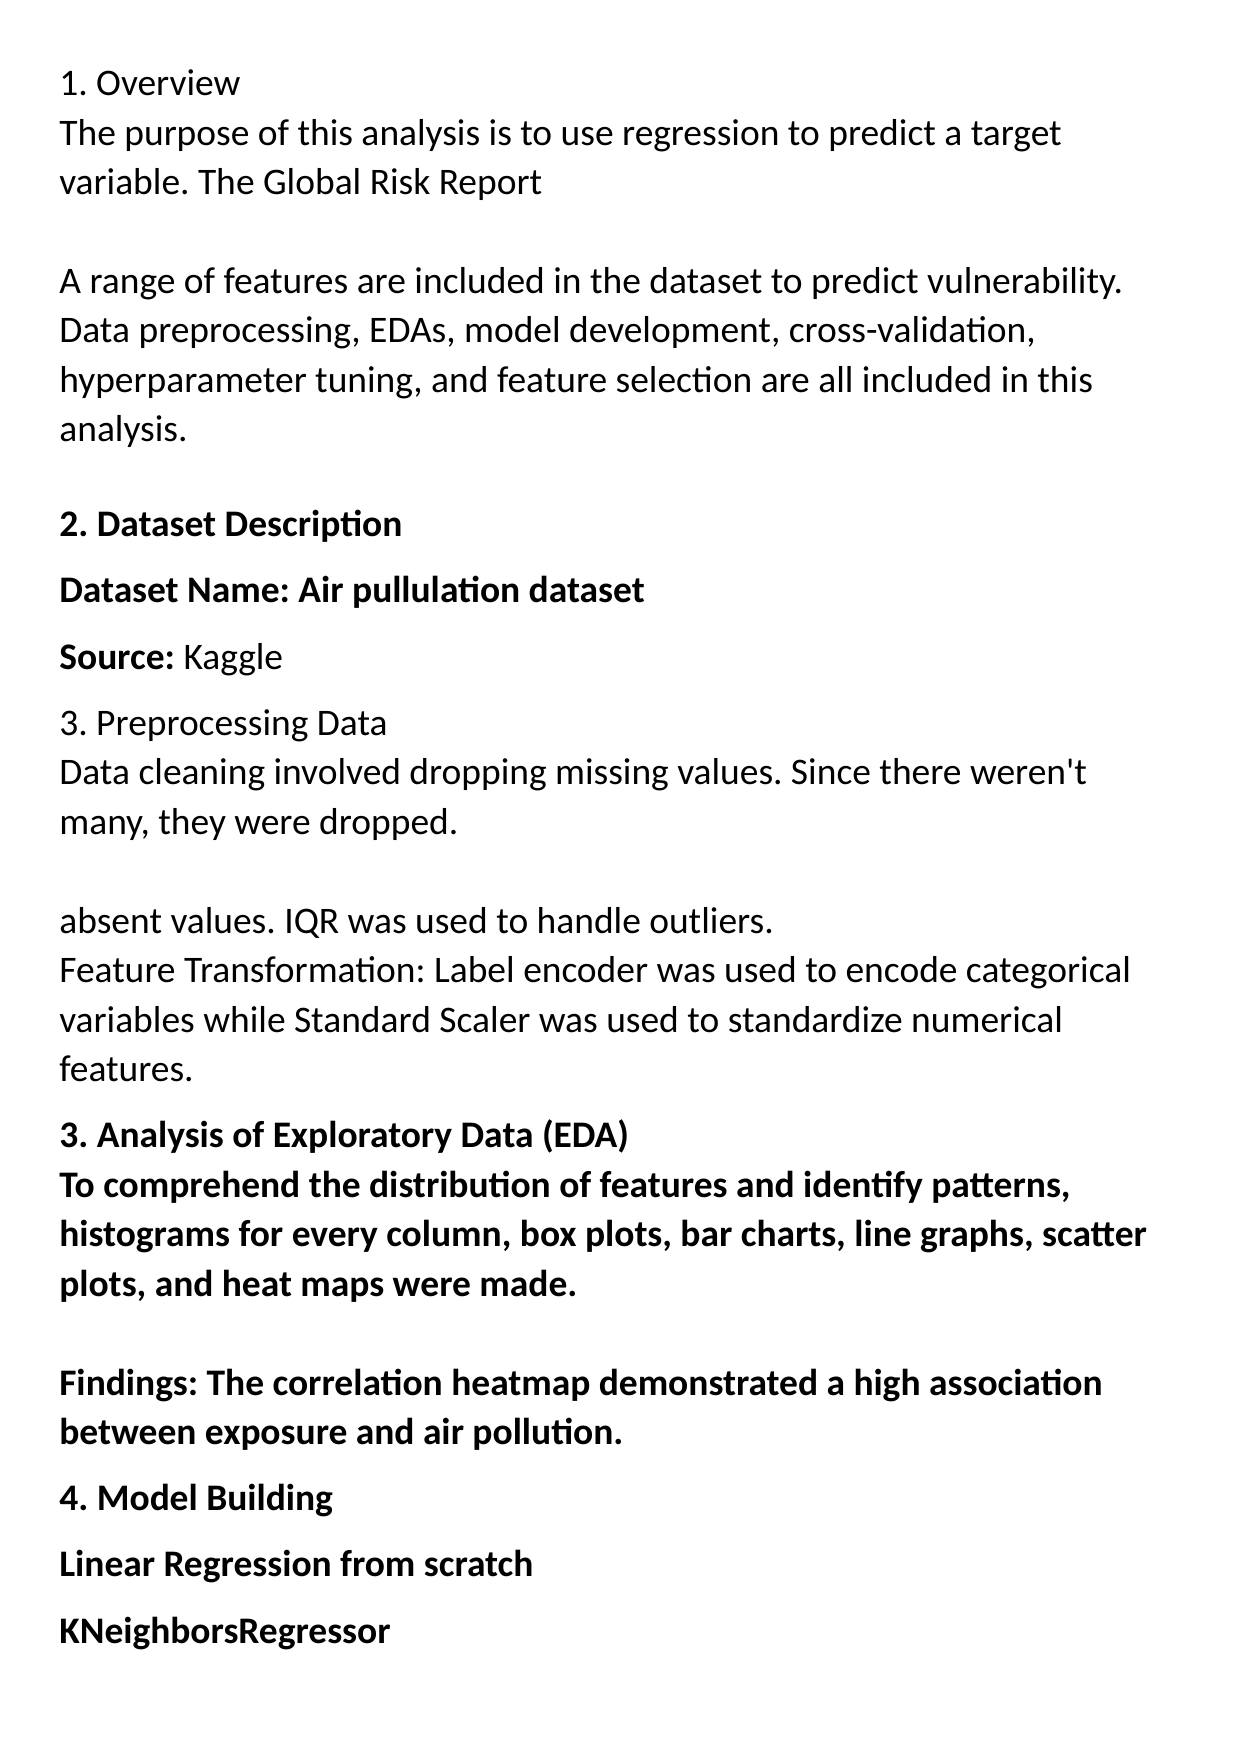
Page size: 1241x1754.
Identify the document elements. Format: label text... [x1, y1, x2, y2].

text Source: Kaggle [59, 633, 1181, 678]
text Dataset Name: Air pullulation dataset [59, 566, 1181, 612]
text Linear Regression from scratch [59, 1540, 1181, 1586]
text 4. Model Building [59, 1474, 1181, 1520]
text KNeighborsRegressor [59, 1607, 1181, 1652]
text 3. Preprocessing Data Data cleaning involved dropping missing values. Since there weren't many, they were dropped. absent values. IQR was used to handle outliers. Feature Transformation: Label encoder was used to encode categorical variables while Standard Scaler was used to standardize numerical features. [59, 699, 1181, 1091]
text 1. Overview The purpose of this analysis is to use regression to predict a target variable. The Global Risk Report A range of features are included in the dataset to predict vulnerability. Data preprocessing, EDAs, model development, cross-validation, hyperparameter tuning, and feature selection are all included in this analysis. [59, 59, 1181, 481]
text 2. Dataset Description [59, 500, 1181, 546]
text 3. Analysis of Exploratory Data (EDA) To comprehend the distribution of features and identify patterns, histograms for every column, box plots, bar charts, line graphs, scatter plots, and heat maps were made. Findings: The correlation heatmap demonstrated a high association between exposure and air pollution. [59, 1111, 1181, 1454]
